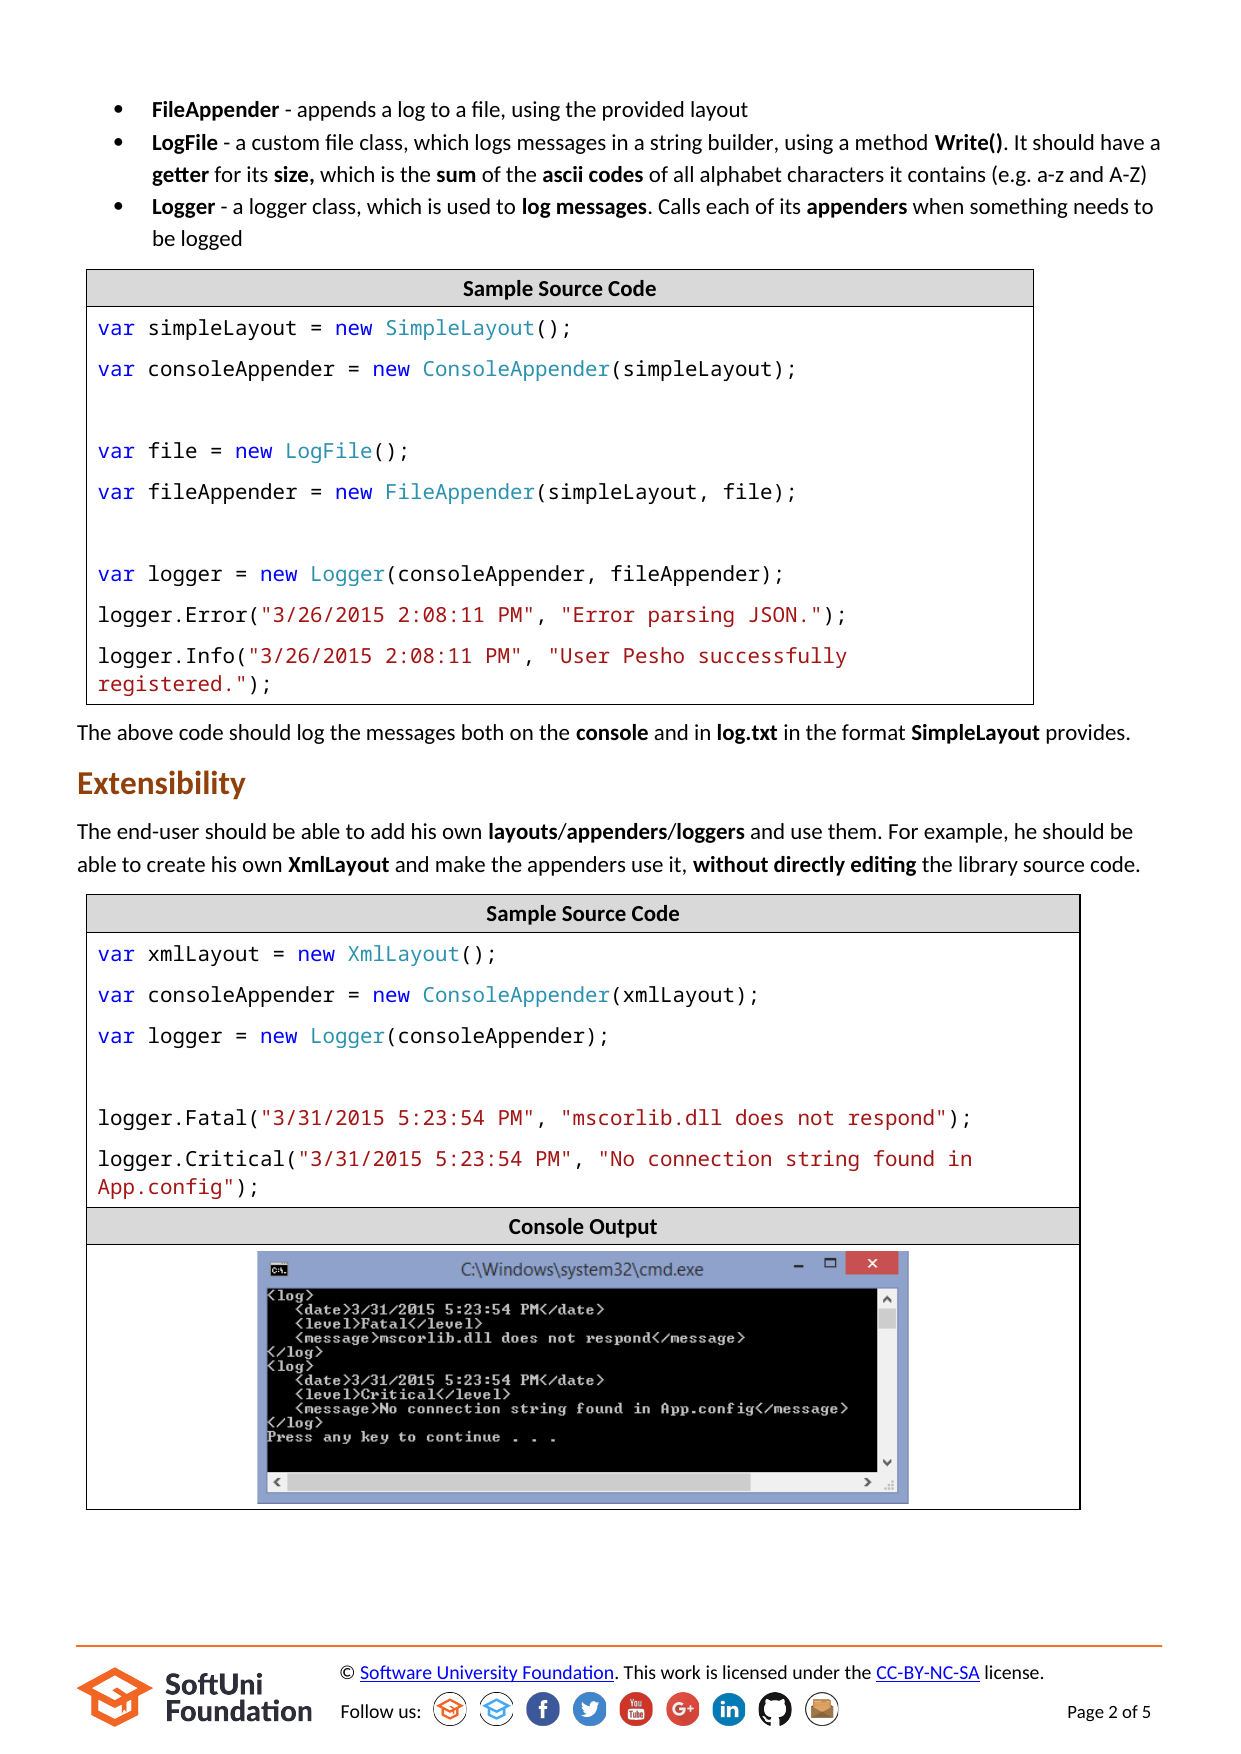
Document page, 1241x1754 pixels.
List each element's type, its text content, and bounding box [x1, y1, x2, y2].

text The end-user should be able to add his own layouts/appenders/loggers and use them. For example, he should be able to create his own XmlLayout and make the appenders use it, without directly editing the library source code. [77, 817, 1163, 878]
list Logger - a logger class, which is used to log messages. Calls each of its appenders when something needs to be logged [114, 192, 1163, 252]
table_header Sample Source Code [87, 270, 1033, 306]
picture [480, 1692, 513, 1726]
picture [433, 1692, 467, 1726]
picture [666, 1692, 700, 1726]
table_cell Console Output [87, 1208, 1079, 1244]
table_cell [87, 1245, 1079, 1509]
list LogFile - a custom file class, which logs messages in a string builder, using a method Write(). It should have a getter for its size, which is the sum of the ascii codes of all alphabet characters it contains (e.g. a-z and A-Z) [114, 128, 1163, 188]
text The above code should log the messages both on the console and in log.txt in the format SimpleLayout provides. [77, 718, 1163, 746]
picture [736, 1716, 746, 1726]
picture [805, 1692, 839, 1726]
picture [758, 1692, 792, 1726]
picture [573, 1692, 607, 1726]
picture [727, 1707, 738, 1717]
picture [257, 1251, 909, 1504]
picture [619, 1692, 653, 1726]
picture [76, 1667, 312, 1727]
list FileAppender - appends a log to a file, using the provided layout [114, 95, 1163, 123]
table_cell var xmlLayout = new XmlLayout(); var consoleAppender = new ConsoleAppender(xmlLayout); var logger = new Logger(consoleAppender); logger.Fatal("3/31/2015 5:23:54 PM", "mscorlib.dll does not respond"); logger.Critical("3/31/2015 5:23:54 PM", "No connection string found in App.config"); [87, 933, 1079, 1207]
picture [712, 1693, 722, 1703]
table_header Sample Source Code [87, 895, 1079, 932]
table_cell var simpleLayout = new SimpleLayout(); var consoleAppender = new ConsoleAppender(simpleLayout); var file = new LogFile(); var fileAppender = new FileAppender(simpleLayout, file); var logger = new Logger(consoleAppender, fileAppender); logger.Error("3/26/2015 2:08:11 PM", "Error parsing JSON."); logger.Info("3/26/2015 2:08:11 PM", "User Pesho successfully registered."); [87, 307, 1033, 704]
picture [712, 1716, 722, 1726]
picture [736, 1693, 746, 1703]
picture [526, 1692, 560, 1726]
subtitle Extensibility [77, 762, 1163, 803]
